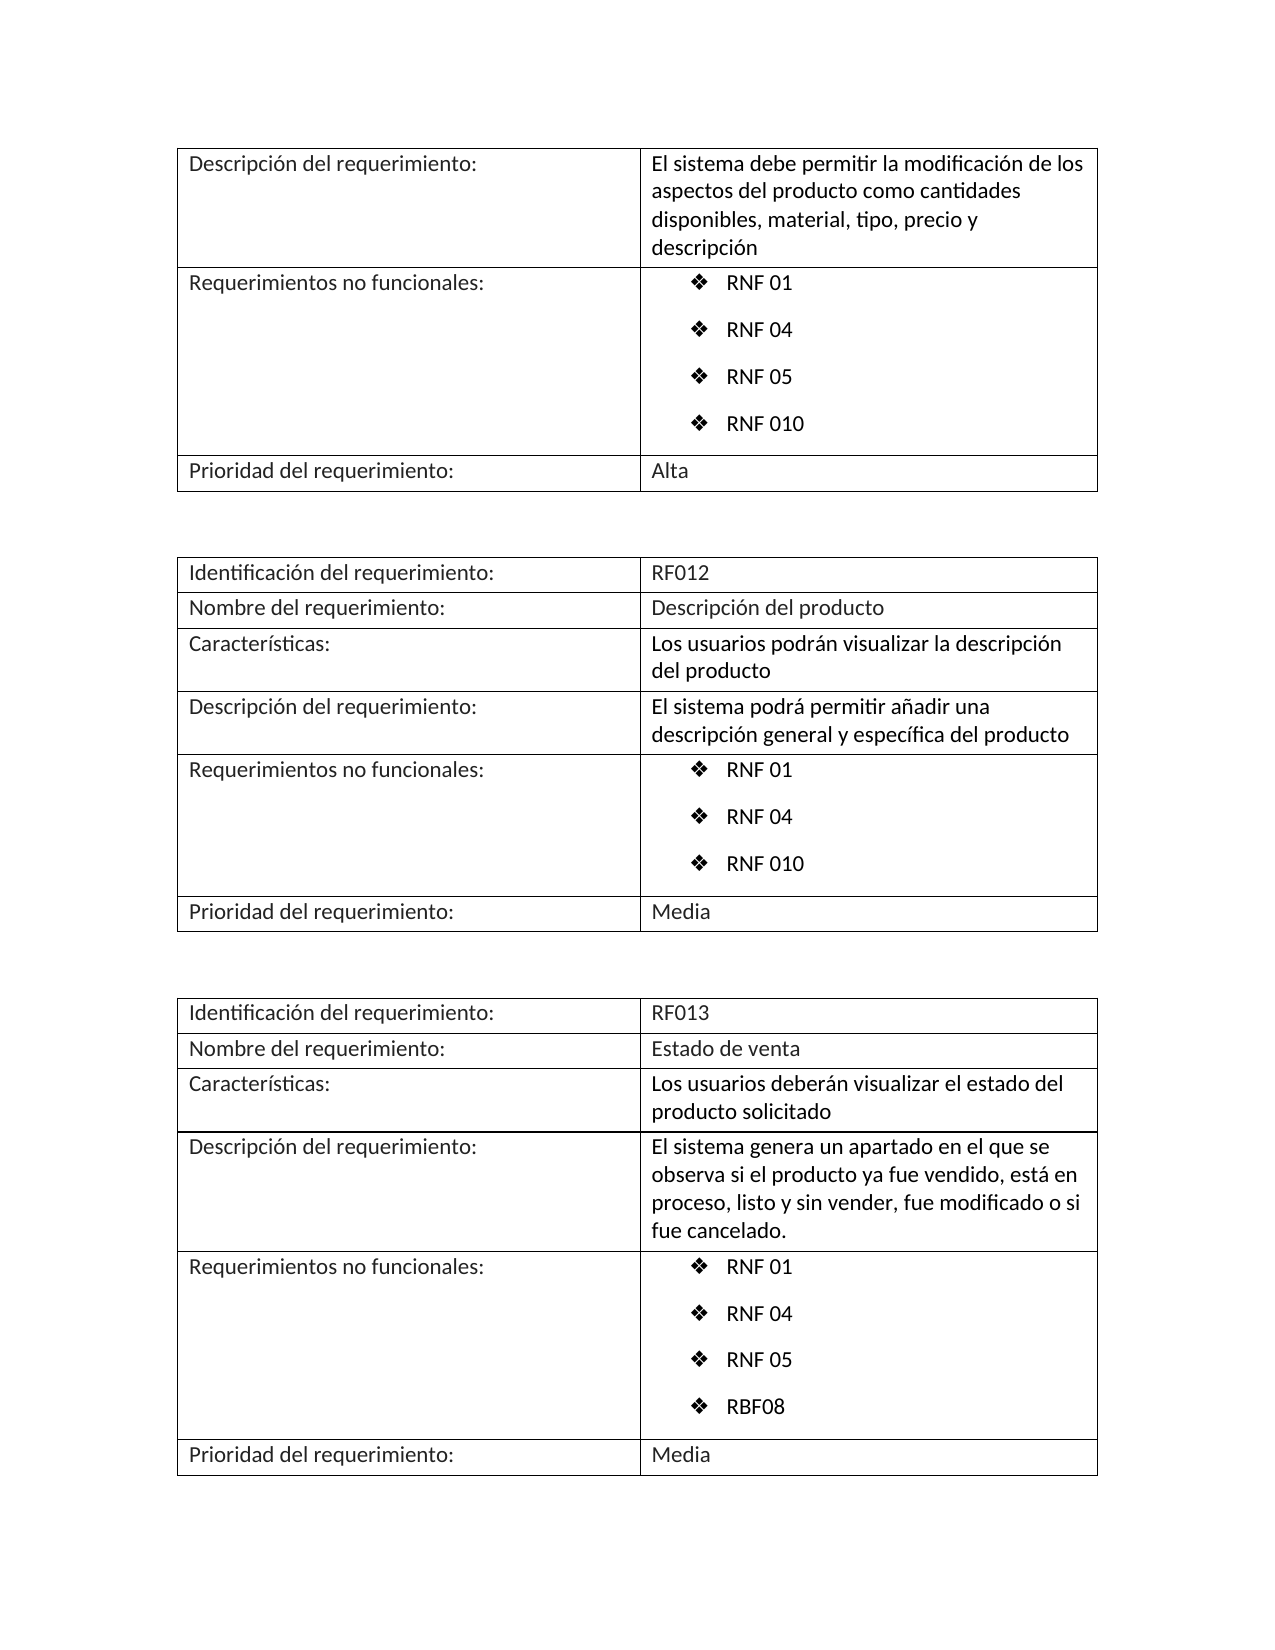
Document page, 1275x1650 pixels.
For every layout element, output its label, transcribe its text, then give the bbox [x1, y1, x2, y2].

table_cell El sistema debe permitir la modificación de los aspectos del producto como cantidades disponibles, material, tipo, precio y descripción [641, 149, 1097, 267]
table_cell El sistema podrá permitir añadir una descripción general y específica del producto [641, 692, 1097, 754]
table_cell RNF 01 RNF 04 RNF 010 [641, 755, 1097, 896]
table_cell El sistema genera un apartado en el que se observa si el producto ya fue vendido, está en proceso, listo y sin vender, fue modificado o si fue cancelado. [641, 1133, 1097, 1251]
table_cell Media [641, 897, 1097, 931]
table_cell RNF 01 RNF 04 RNF 05 RNF 010 [641, 268, 1097, 455]
table_cell Requerimientos no funcionales: [178, 1252, 640, 1439]
table_header RF012 [641, 558, 1097, 592]
table_cell RNF 01 RNF 04 RNF 05 RBF08 [641, 1252, 1097, 1439]
table_cell Los usuarios podrán visualizar la descripción del producto [641, 629, 1097, 691]
table_header Identificación del requerimiento: [178, 558, 640, 592]
table_cell Características: [178, 1069, 640, 1131]
table_cell Descripción del requerimiento: [178, 149, 640, 267]
table_cell Características: [178, 629, 640, 691]
table_cell Prioridad del requerimiento: [178, 897, 640, 931]
table_cell Descripción del producto [641, 593, 1097, 628]
table_cell Requerimientos no funcionales: [178, 268, 640, 455]
table_header RF013 [641, 999, 1097, 1033]
table_cell Descripción del requerimiento: [178, 692, 640, 754]
table_header Identificación del requerimiento: [178, 999, 640, 1033]
table_cell Estado de venta [641, 1034, 1097, 1068]
table_cell Prioridad del requerimiento: [178, 456, 640, 491]
table_cell Media [641, 1440, 1097, 1474]
table_cell Nombre del requerimiento: [178, 1034, 640, 1068]
table_cell Alta [641, 456, 1097, 491]
table_cell Descripción del requerimiento: [178, 1133, 640, 1251]
table_cell Requerimientos no funcionales: [178, 755, 640, 896]
table_cell Los usuarios deberán visualizar el estado del producto solicitado [641, 1069, 1097, 1131]
table_cell Prioridad del requerimiento: [178, 1440, 640, 1474]
table_cell Nombre del requerimiento: [178, 593, 640, 628]
